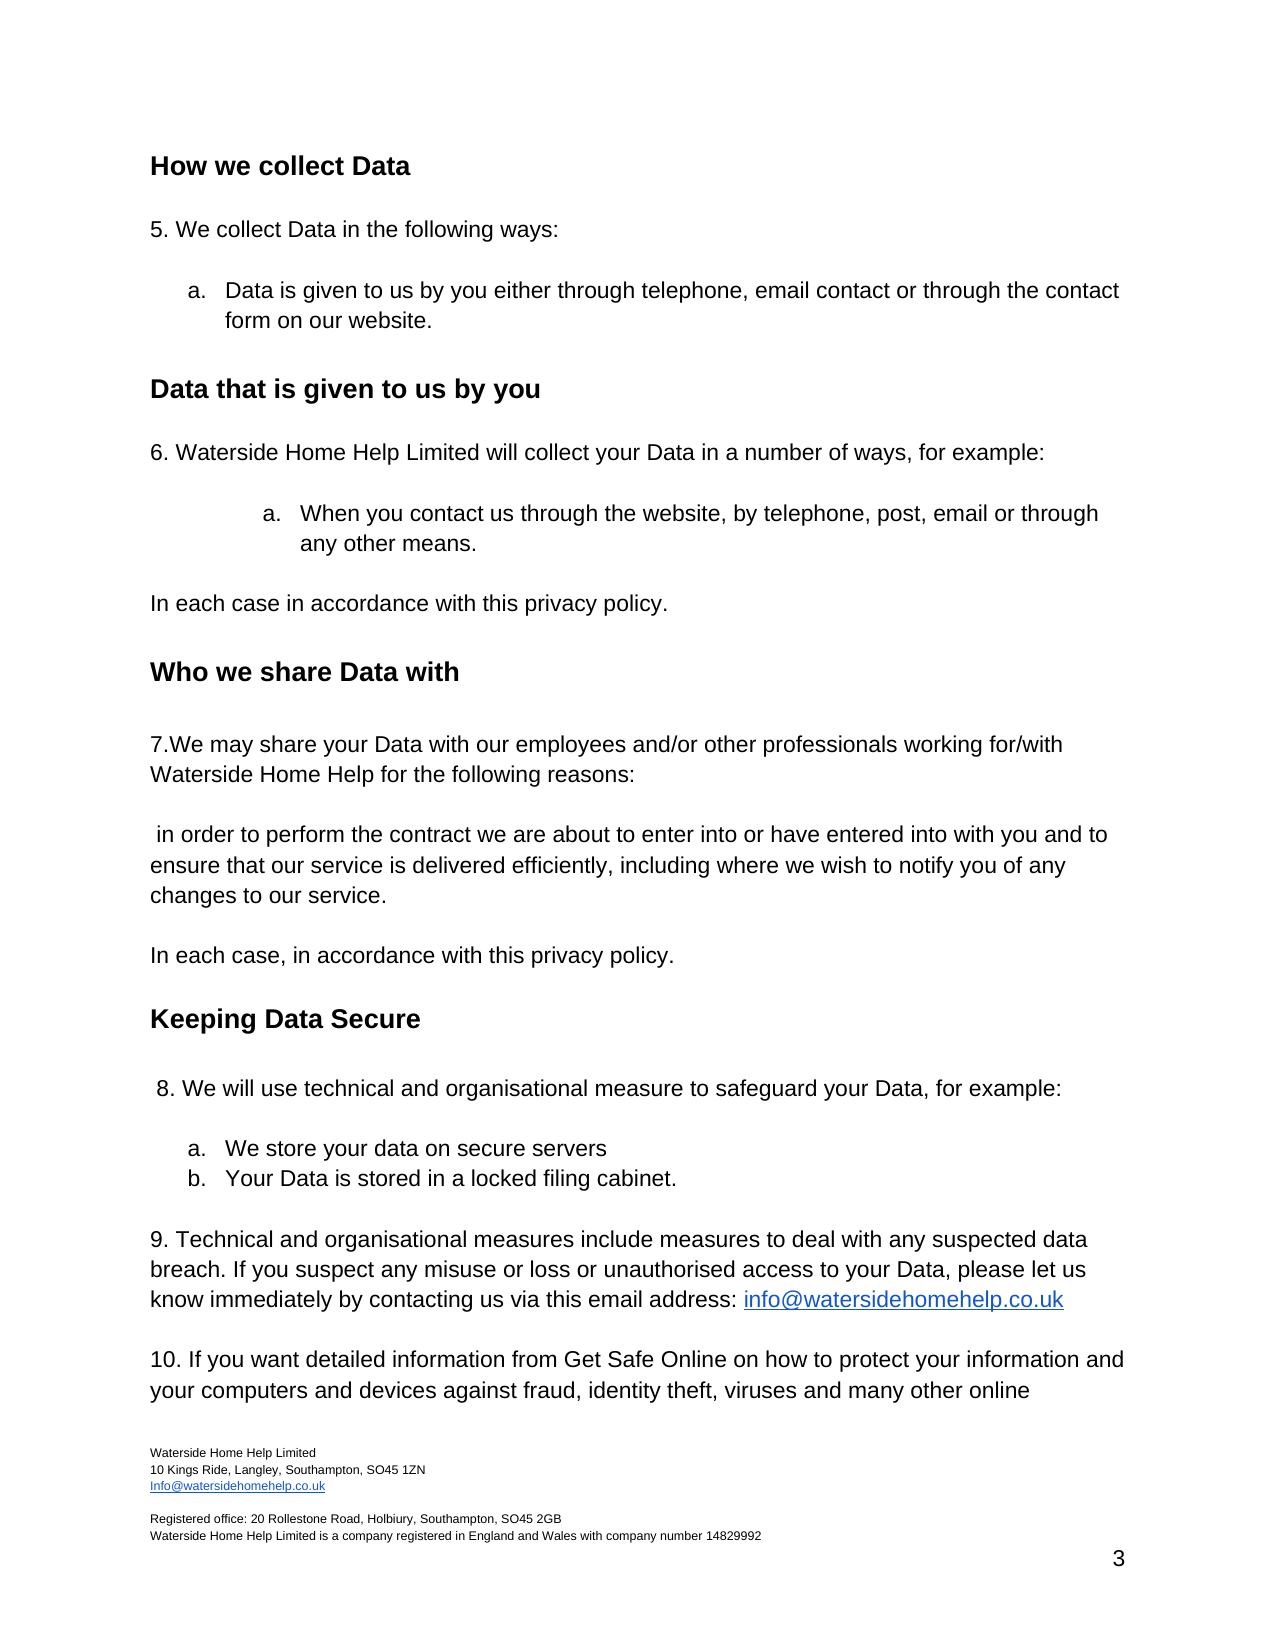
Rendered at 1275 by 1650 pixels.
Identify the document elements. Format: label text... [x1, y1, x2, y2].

list When you contact us through the website, by telephone, post, email or through any other means. [262, 499, 1125, 556]
text 8. We will use technical and organisational measure to safeguard your Data, for example: [150, 1074, 1125, 1101]
list We store your data on secure servers [187, 1135, 1125, 1161]
text Data that is given to us by you [150, 373, 1125, 404]
text In each case in accordance with this privacy policy. [150, 590, 1125, 616]
list Your Data is stored in a locked filing cabinet. [187, 1165, 1125, 1191]
text Keeping Data Secure [150, 1003, 1125, 1034]
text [150, 1346, 1125, 1403]
list Data is given to us by you either through telephone, email contact or through the contact form on our website. [187, 277, 1125, 333]
text How we collect Data [150, 150, 1125, 181]
text In each case, in accordance with this privacy policy. [150, 942, 1125, 968]
text Who we share Data with [150, 656, 1125, 687]
text 9. Technical and organisational measures include measures to deal with any suspected data breach. If you suspect any misuse or loss or unauthorised access to your Data, please let us know immediately by contacting us via this email address: info@watersidehomehelp.co.uk [150, 1226, 1125, 1312]
text in order to perform the contract we are about to enter into or have entered into with you and to ensure that our service is delivered efficiently, including where we wish to notify you of any changes to our service. [150, 821, 1125, 908]
text 5. We collect Data in the following ways: [150, 216, 1125, 242]
text 7.We may share your Data with our employees and/or other professionals working for/with Waterside Home Help for the following reasons: [150, 731, 1125, 787]
text 6. Waterside Home Help Limited will collect your Data in a number of ways, for example: [150, 439, 1125, 465]
